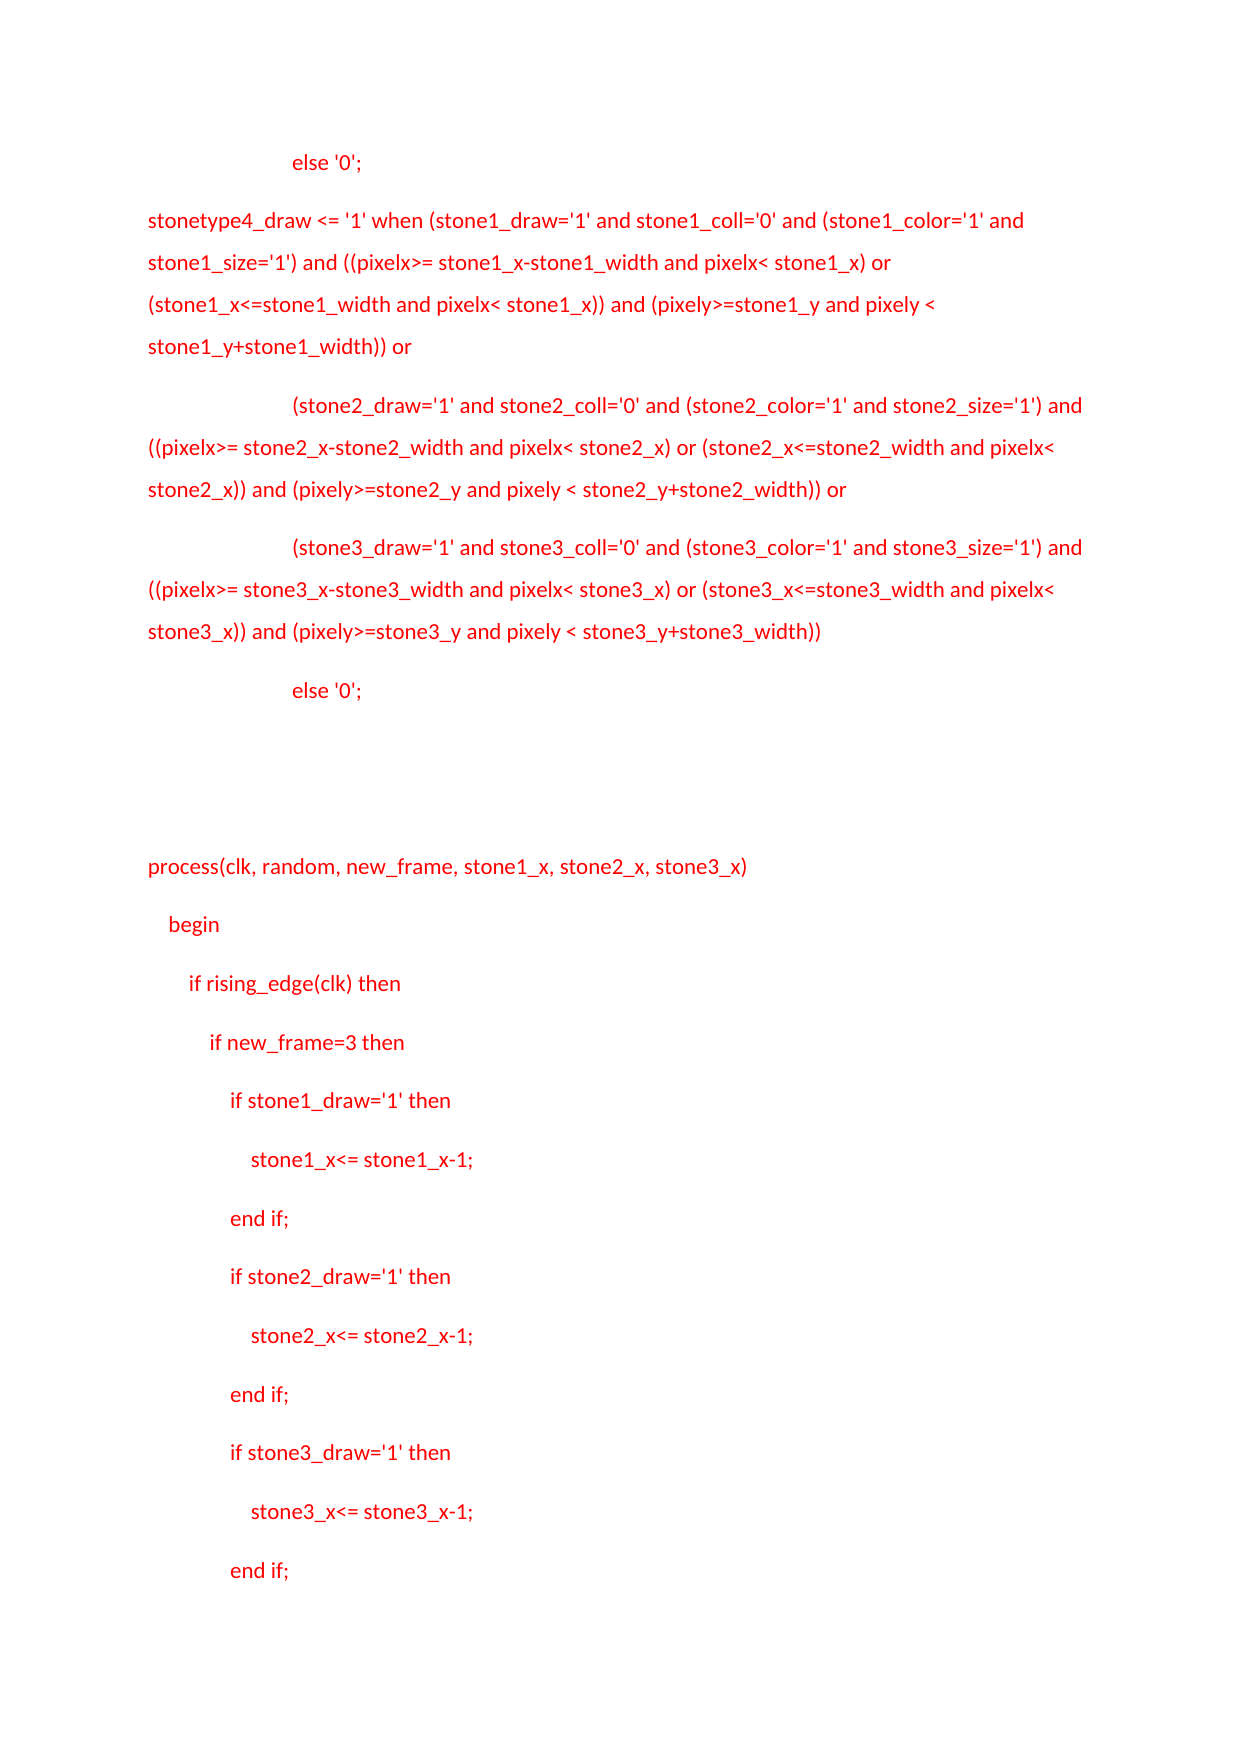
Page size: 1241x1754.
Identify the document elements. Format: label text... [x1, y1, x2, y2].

text else '0'; [148, 676, 1093, 704]
text (stone3_draw='1' and stone3_coll='0' and (stone3_color='1' and stone3_size='1') and ((pixelx>= stone3_x-stone3_width and pixelx< stone3_x) or (stone3_x<=stone3_width and pixelx< stone3_x)) and (pixely>=stone3_y and pixely < stone3_y+stone3_width)) [148, 533, 1093, 645]
text end if; [148, 1556, 1093, 1584]
text if stone3_draw='1' then [148, 1438, 1093, 1466]
text process(clk, random, new_frame, stone1_x, stone2_x, stone3_x) [148, 852, 1093, 880]
text stonetype4_draw <= '1' when (stone1_draw='1' and stone1_coll='0' and (stone1_color='1' and stone1_size='1') and ((pixelx>= stone1_x-stone1_width and pixelx< stone1_x) or (stone1_x<=stone1_width and pixelx< stone1_x)) and (pixely>=stone1_y and pixely < stone1_y+stone1_width)) or [148, 206, 1093, 360]
text (stone2_draw='1' and stone2_coll='0' and (stone2_color='1' and stone2_size='1') and ((pixelx>= stone2_x-stone2_width and pixelx< stone2_x) or (stone2_x<=stone2_width and pixelx< stone2_x)) and (pixely>=stone2_y and pixely < stone2_y+stone2_width)) or [148, 391, 1093, 503]
text end if; [148, 1204, 1093, 1232]
text begin [148, 911, 1093, 939]
text if stone2_draw='1' then [148, 1262, 1093, 1291]
text stone1_x<= stone1_x-1; [148, 1145, 1093, 1173]
text if stone1_draw='1' then [148, 1087, 1093, 1114]
text end if; [148, 1380, 1093, 1408]
text else '0'; [148, 148, 1093, 176]
text if rising_edge(clk) then [148, 969, 1093, 997]
text if new_frame=3 then [148, 1028, 1093, 1056]
text stone2_x<= stone2_x-1; [148, 1321, 1093, 1349]
text stone3_x<= stone3_x-1; [148, 1497, 1093, 1525]
